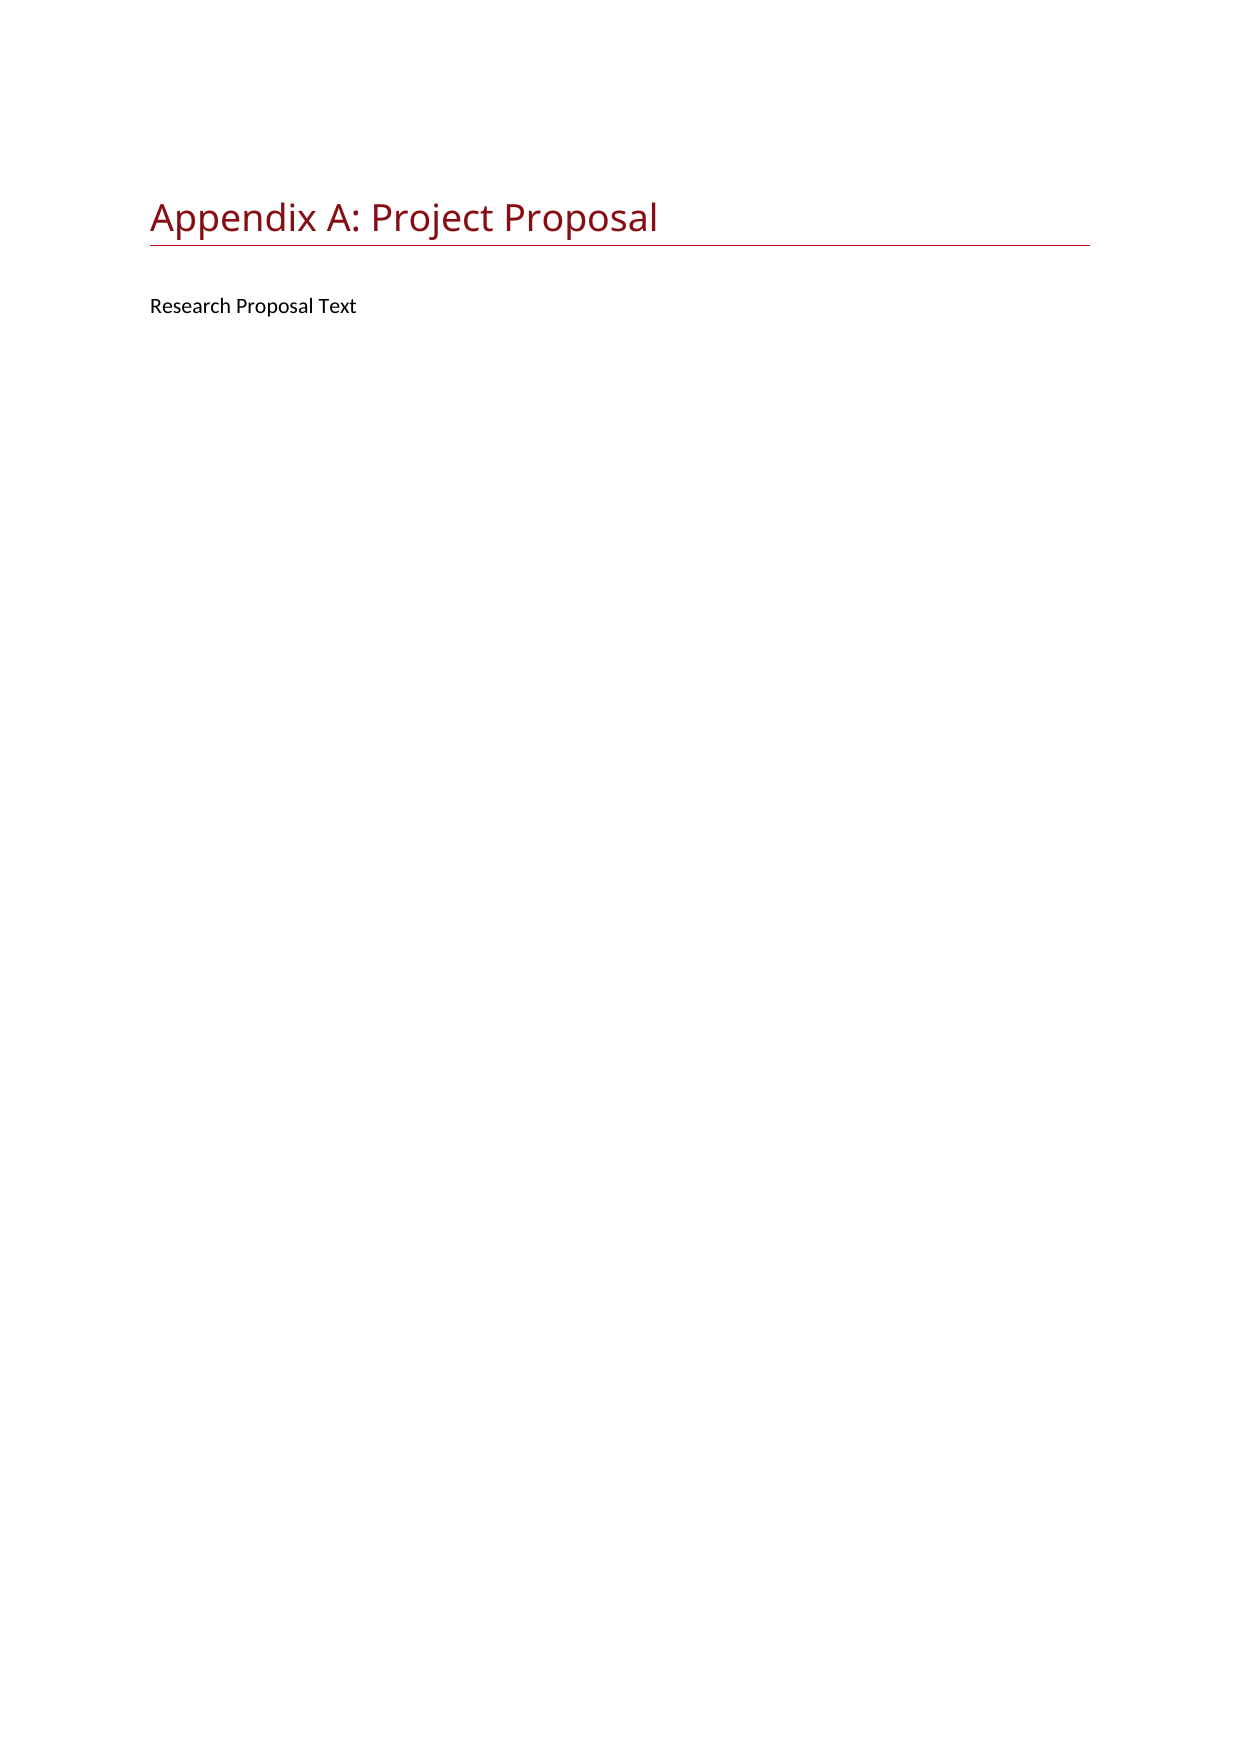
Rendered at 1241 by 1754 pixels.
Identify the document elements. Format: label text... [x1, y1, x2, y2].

text Research Proposal Text [150, 292, 1090, 318]
subtitle Appendix A: Project Proposal [150, 192, 1090, 245]
